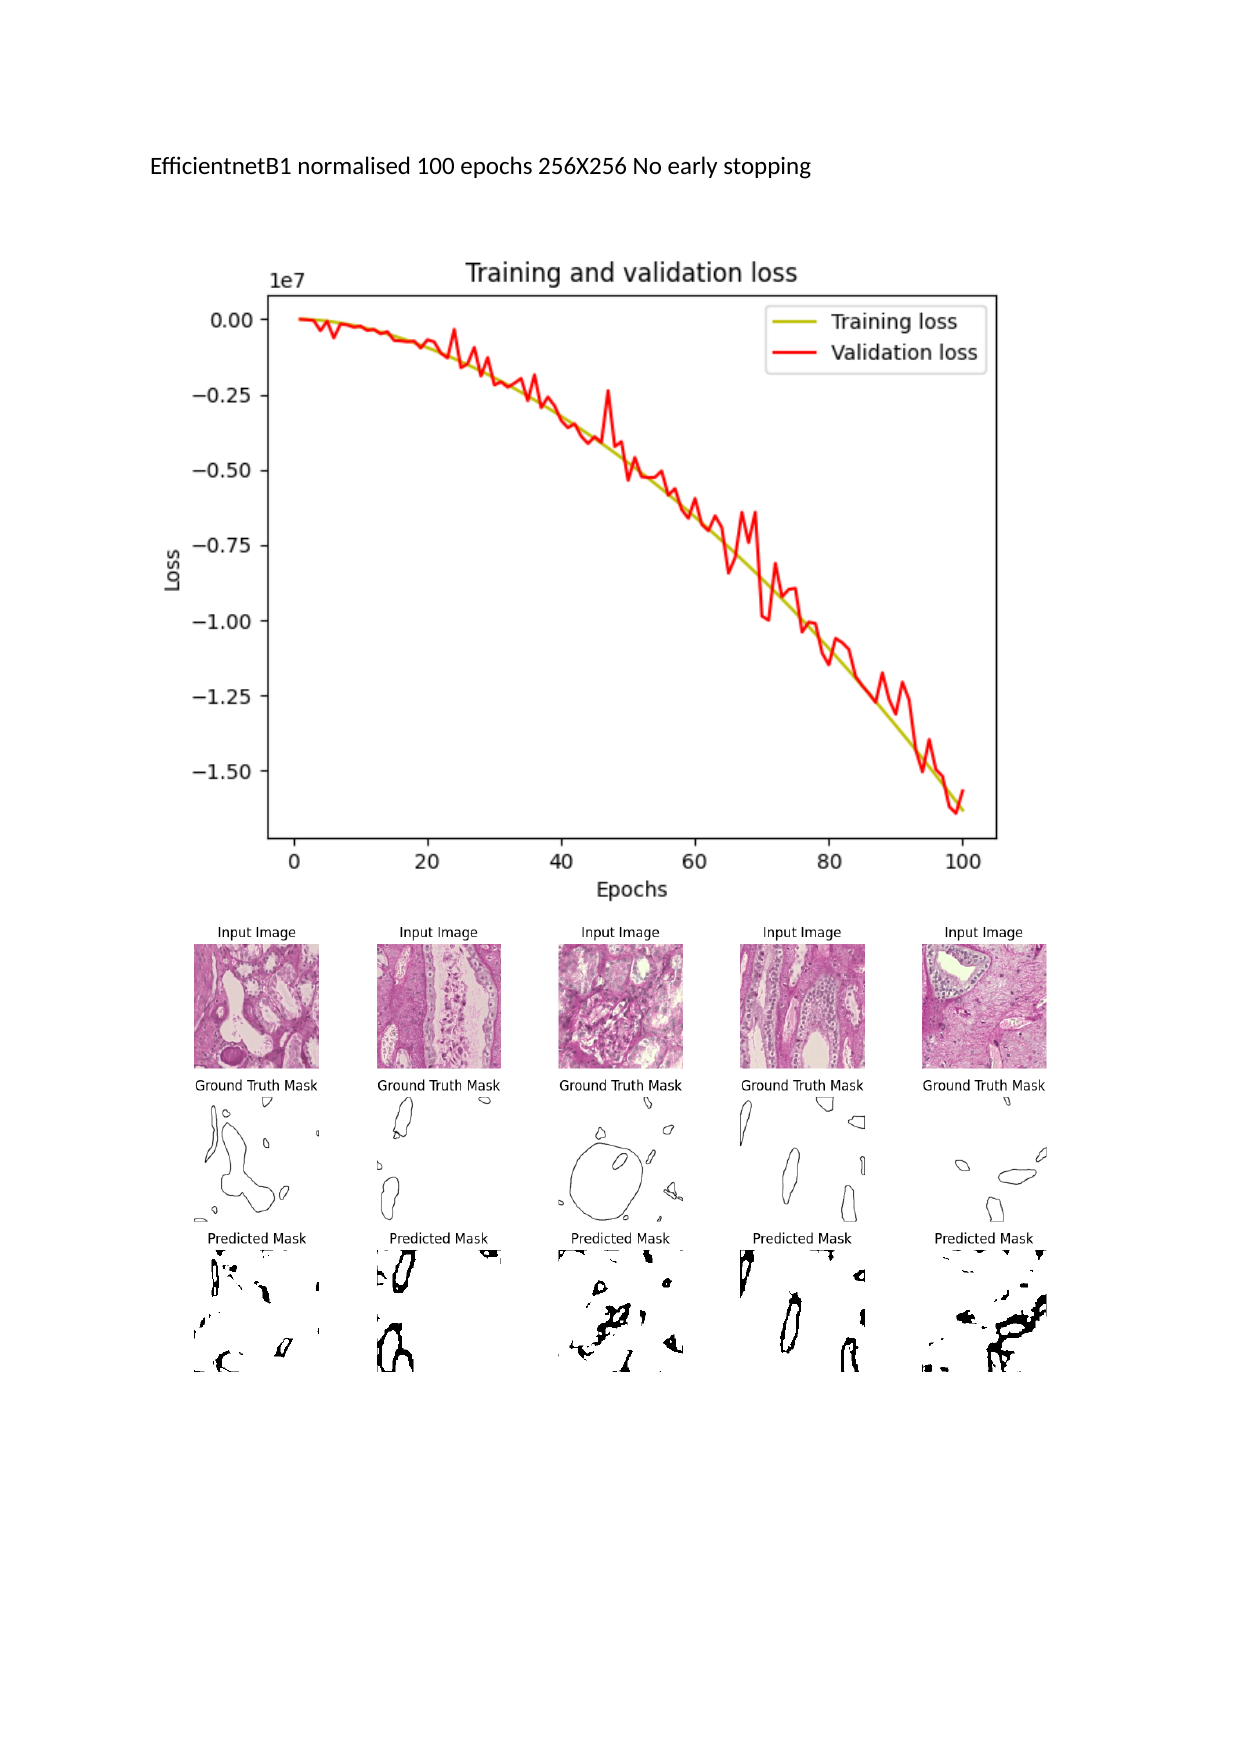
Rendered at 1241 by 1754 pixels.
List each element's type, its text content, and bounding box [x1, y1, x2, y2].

picture [150, 211, 1090, 1386]
text EfficientnetB1 normalised 100 epochs 256X256 No early stopping [150, 150, 1090, 181]
